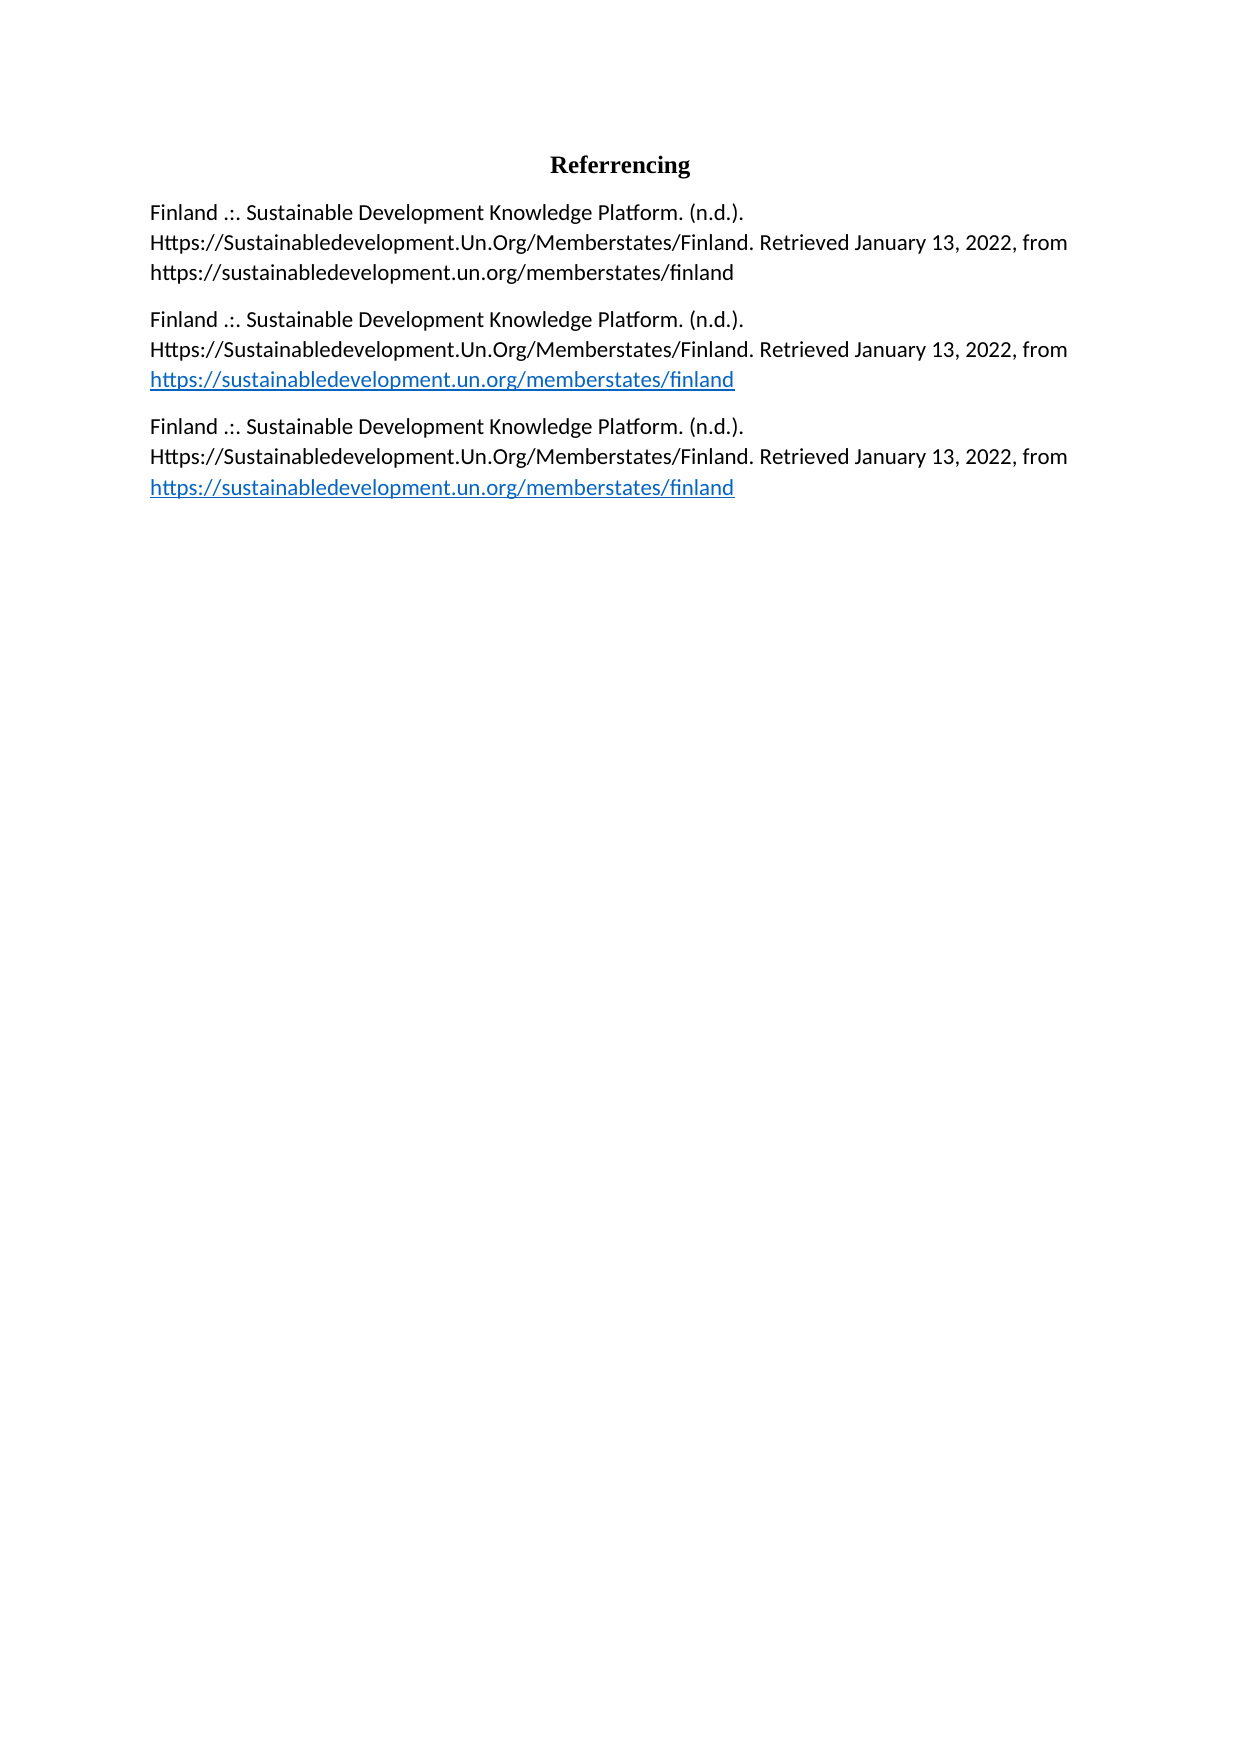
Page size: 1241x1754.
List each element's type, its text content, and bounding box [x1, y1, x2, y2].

text Finland .:. Sustainable Development Knowledge Platform. (n.d.). Https://Sustainabledevelopment.Un.Org/Memberstates/Finland. Retrieved January 13, 2022, from https://sustainabledevelopment.un.org/memberstates/finland [150, 198, 1090, 286]
text Finland .:. Sustainable Development Knowledge Platform. (n.d.). Https://Sustainabledevelopment.Un.Org/Memberstates/Finland. Retrieved January 13, 2022, from https://sustainabledevelopment.un.org/memberstates/finland [150, 305, 1090, 393]
text Finland .:. Sustainable Development Knowledge Platform. (n.d.). Https://Sustainabledevelopment.Un.Org/Memberstates/Finland. Retrieved January 13, 2022, from https://sustainabledevelopment.un.org/memberstates/finland [150, 412, 1090, 501]
text Referrencing [150, 150, 1090, 179]
